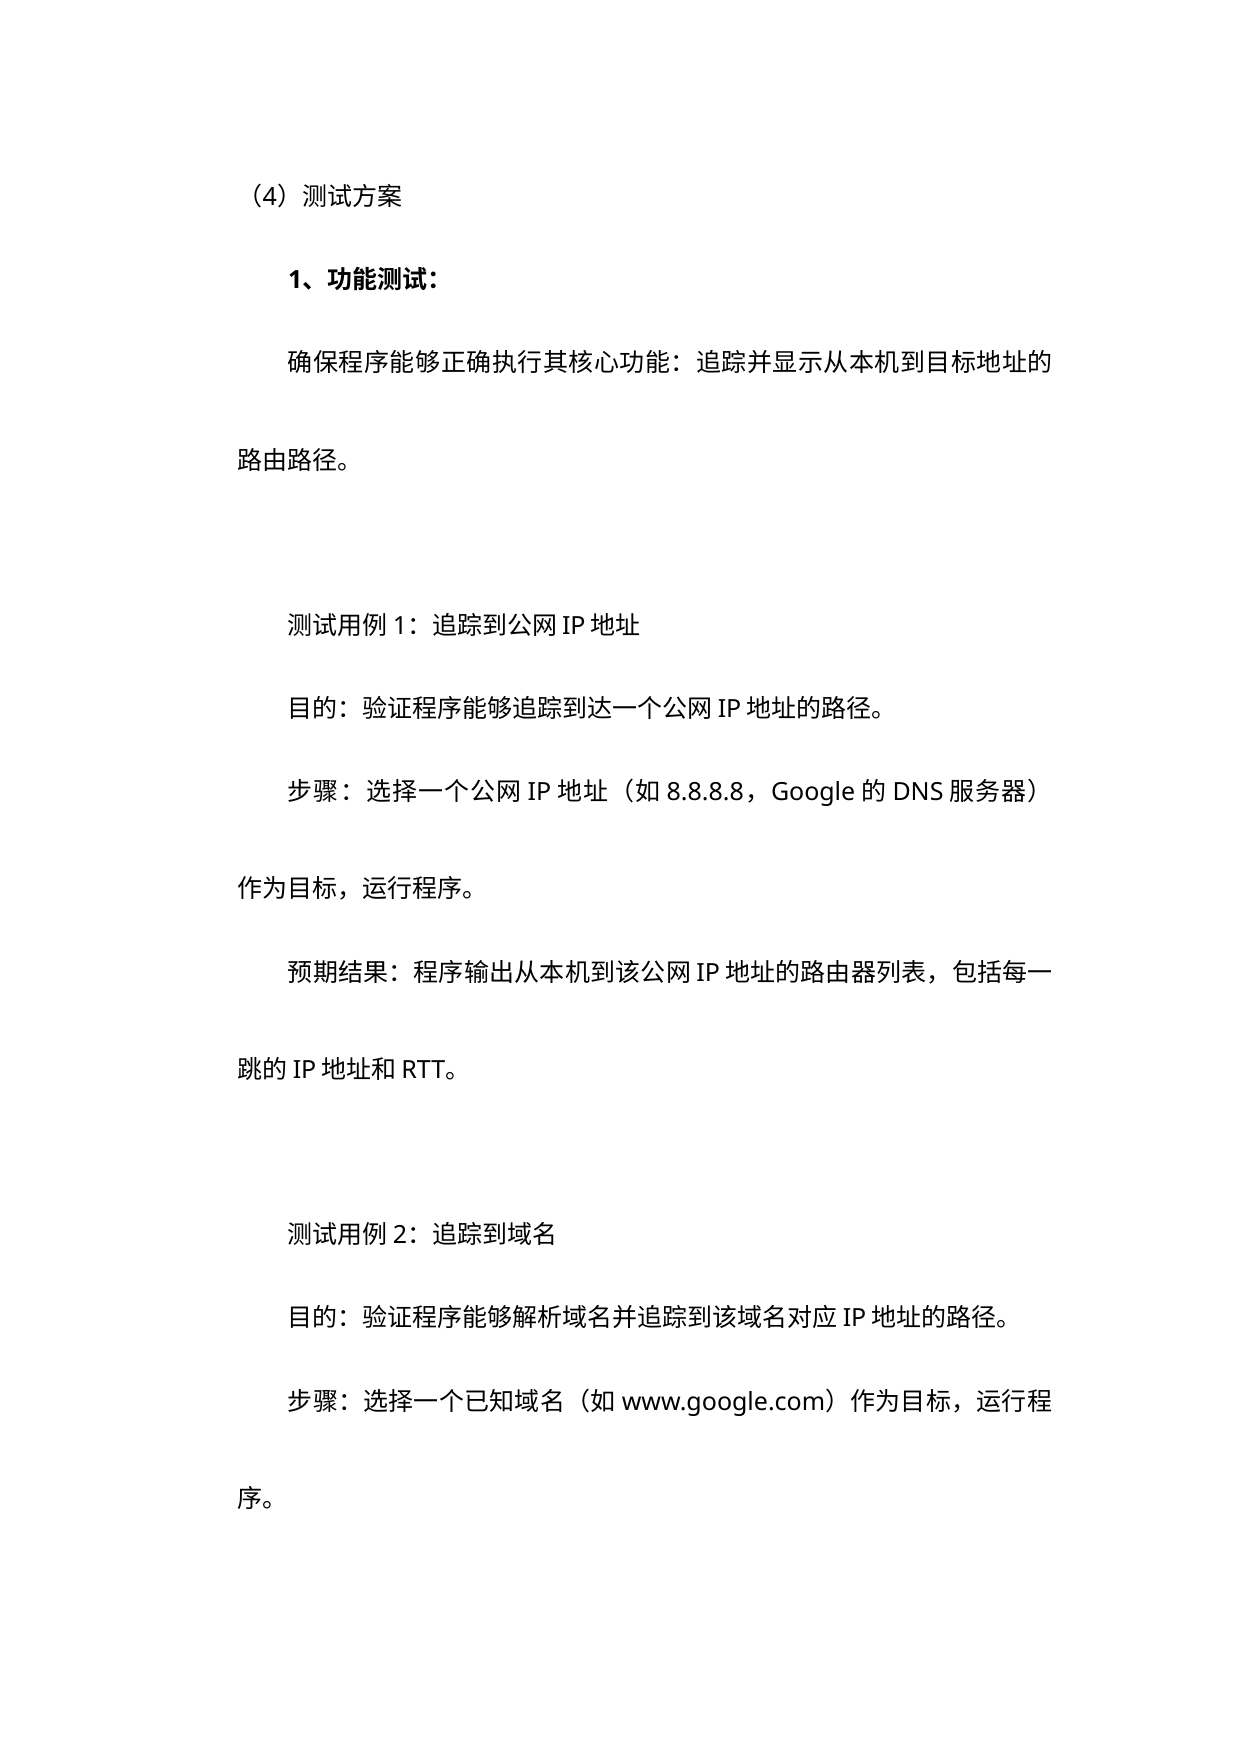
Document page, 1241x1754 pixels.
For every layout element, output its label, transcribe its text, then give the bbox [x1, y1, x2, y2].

text 确保程序能够正确执行其核心功能：追踪并显示从本机到目标地址的路由路径。 [238, 328, 1053, 491]
text （4）测试方案 [187, 162, 1053, 227]
text 测试用例1：追踪到公网IP地址 [238, 591, 1053, 656]
text 1、功能测试： [238, 245, 1053, 310]
text 目的：验证程序能够解析域名并追踪到该域名对应IP地址的路径。 [238, 1283, 1053, 1348]
text 目的：验证程序能够追踪到达一个公网IP地址的路径。 [238, 674, 1053, 739]
text 步骤：选择一个已知域名（如www.google.com）作为目标，运行程序。 [238, 1367, 1053, 1529]
text 步骤：选择一个公网IP地址（如8.8.8.8，Google的DNS服务器）作为目标，运行程序。 [238, 757, 1053, 919]
text 预期结果：程序输出从本机到该公网IP地址的路由器列表，包括每一跳的IP地址和RTT。 [238, 938, 1053, 1100]
text 测试用例2：追踪到域名 [238, 1200, 1053, 1265]
